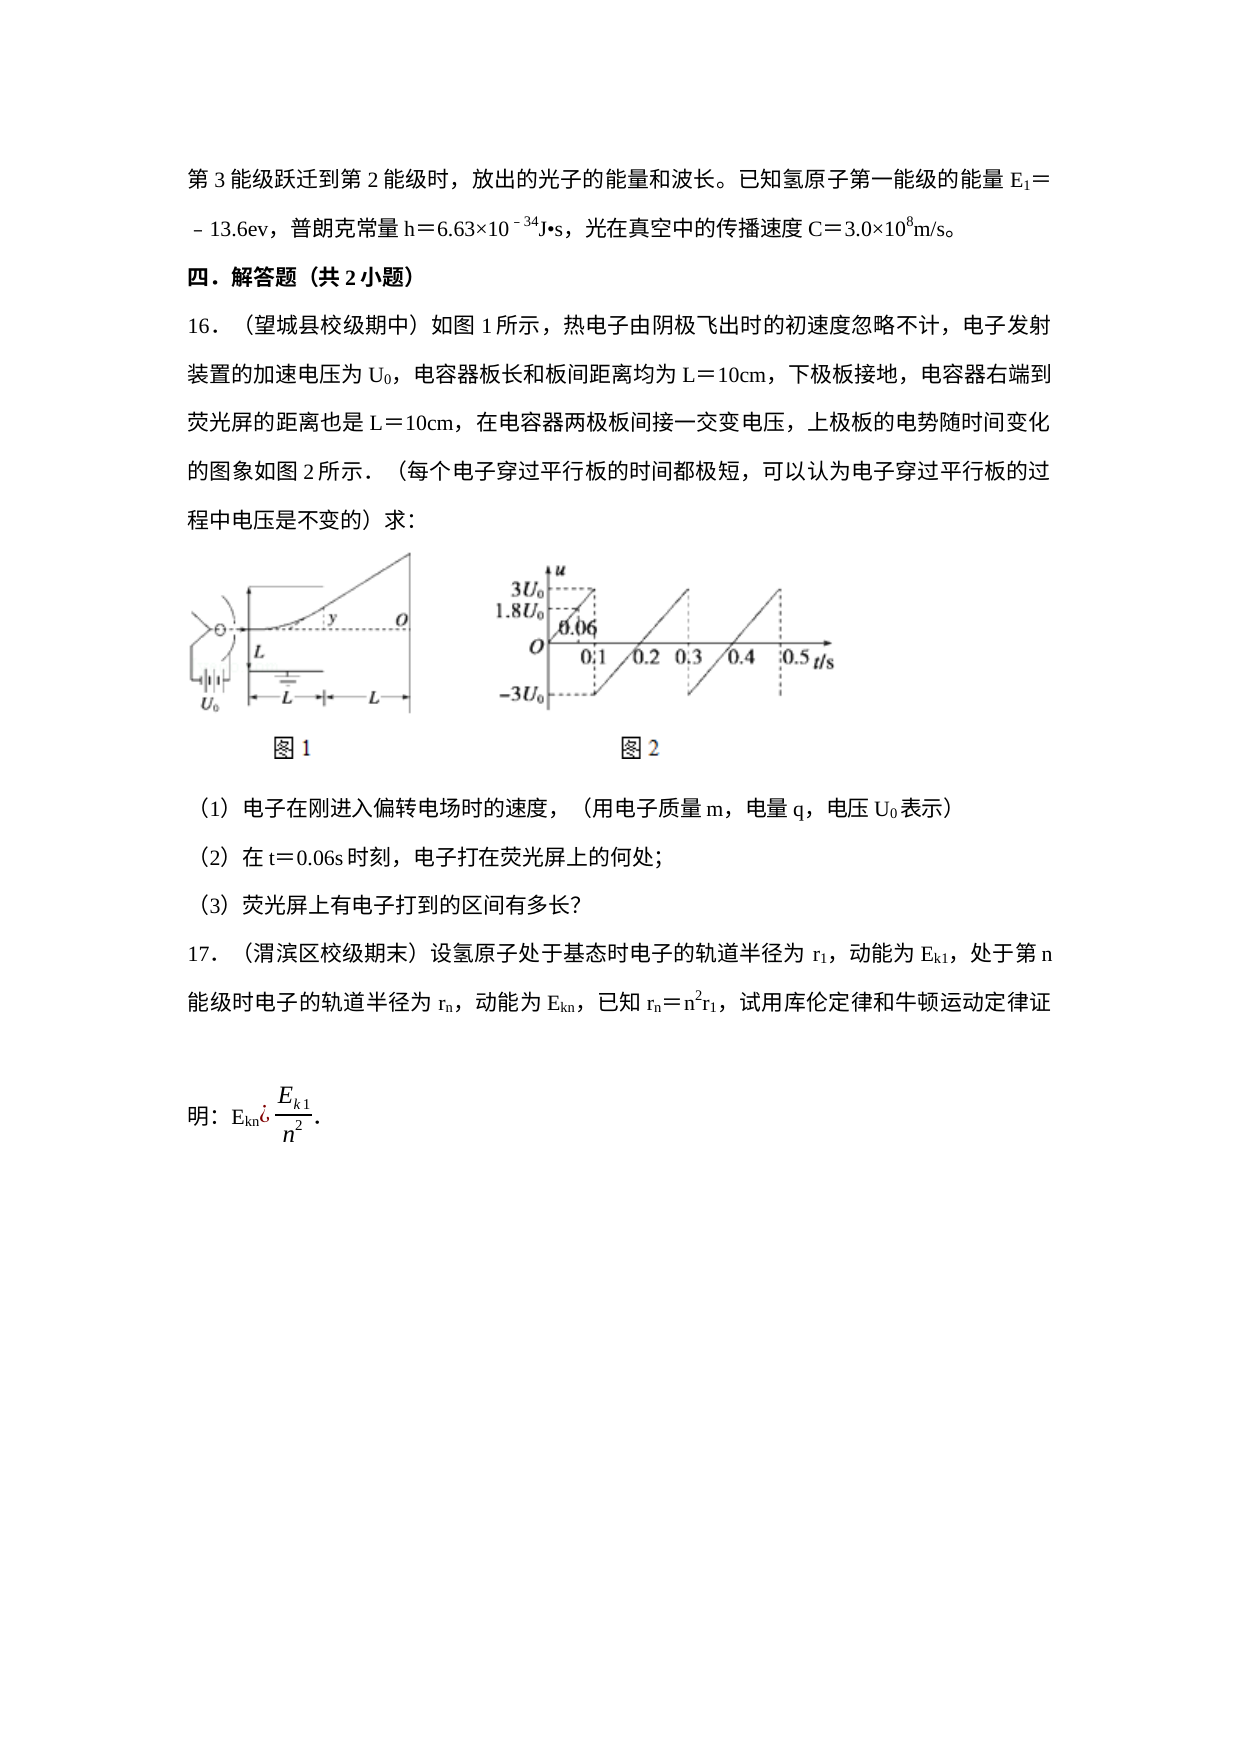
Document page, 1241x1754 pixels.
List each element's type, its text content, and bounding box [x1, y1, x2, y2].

text （1）电子在刚进入偏转电场时的速度，（用电子质量m，电量q，电压U0表示） [187, 791, 1053, 823]
text 17．（渭滨区校级期末）设氢原子处于基态时电子的轨道半径为r1，动能为Ek1，处于第n能级时电子的轨道半径为rn，动能为Ekn，已知rn＝n2r1，试用库伦定律和牛顿运动定律证明：Ekn． [187, 936, 1053, 1163]
text 四．解答题（共2小题） [187, 259, 1053, 292]
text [187, 162, 1053, 243]
picture [187, 550, 835, 759]
text （2）在t＝0.06s时刻，电子打在荧光屏上的何处； [187, 839, 1053, 872]
text （3）荧光屏上有电子打到的区间有多长？ [187, 887, 1053, 920]
text 16．（望城县校级期中）如图1所示，热电子由阴极飞出时的初速度忽略不计，电子发射装置的加速电压为U0，电容器板长和板间距离均为L＝10cm，下极板接地，电容器右端到荧光屏的距离也是L＝10cm，在电容器两极板间接一交变电压，上极板的电势随时间变化的图象如图2所示．（每个电子穿过平行板的时间都极短，可以认为电子穿过平行板的过程中电压是不变的）求： [187, 307, 1053, 535]
